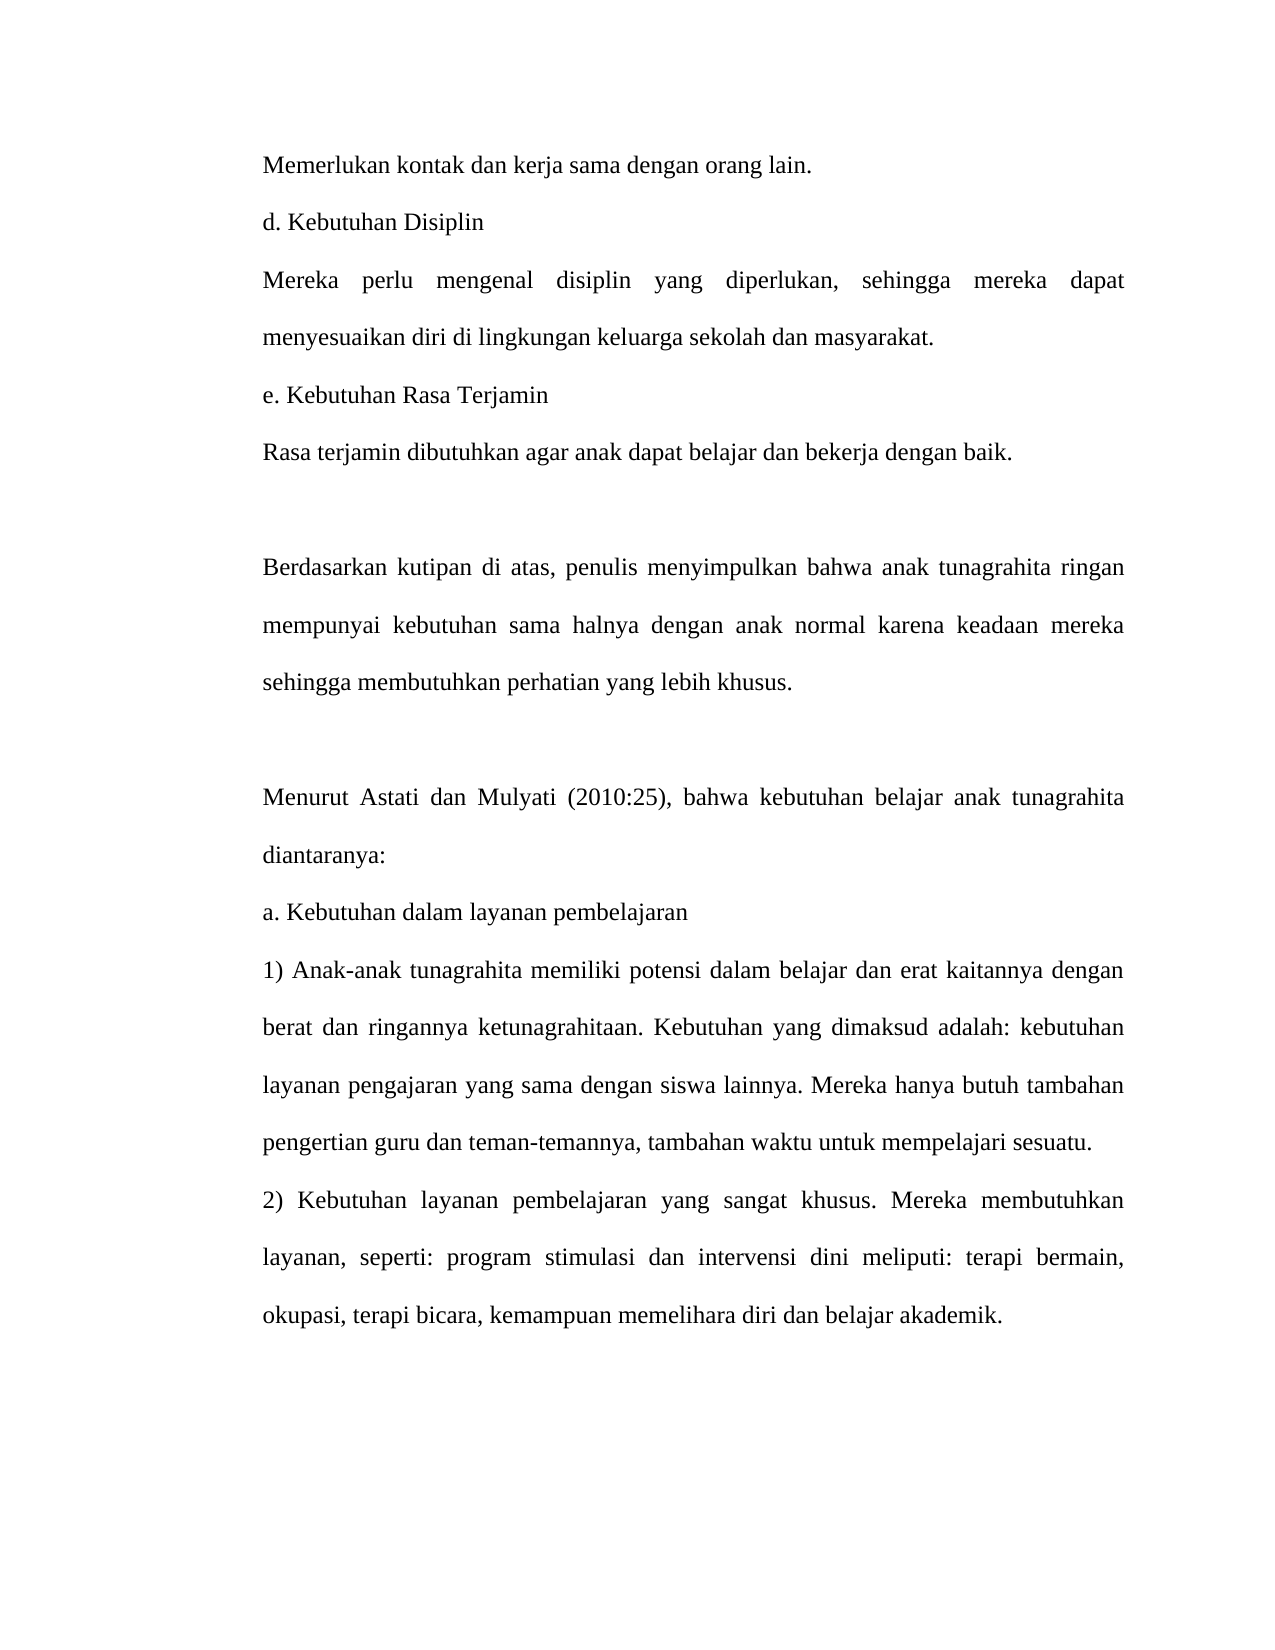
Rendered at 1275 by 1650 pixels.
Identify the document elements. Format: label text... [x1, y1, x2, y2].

list Berdasarkan kutipan di atas, penulis menyimpulkan bahwa anak tunagrahita ringan mempunyai kebutuhan sama halnya dengan anak normal karena keadaan mereka sehingga membutuhkan perhatian yang lebih khusus. [262, 552, 1125, 696]
list Menurut Astati dan Mulyati (2010:25), bahwa kebutuhan belajar anak tunagrahita diantaranya: [262, 782, 1125, 869]
list e. Kebutuhan Rasa Terjamin [262, 380, 1125, 409]
list Mereka perlu mengenal disiplin yang diperlukan, sehingga mereka dapat menyesuaikan diri di lingkungan keluarga sekolah dan masyarakat. [262, 265, 1125, 351]
list Memerlukan kontak dan kerja sama dengan orang lain. [262, 150, 1125, 179]
list Rasa terjamin dibutuhkan agar anak dapat belajar dan bekerja dengan baik. [262, 437, 1125, 466]
list a. Kebutuhan dalam layanan pembelajaran [262, 897, 1125, 926]
list d. Kebutuhan Disiplin [262, 207, 1125, 236]
